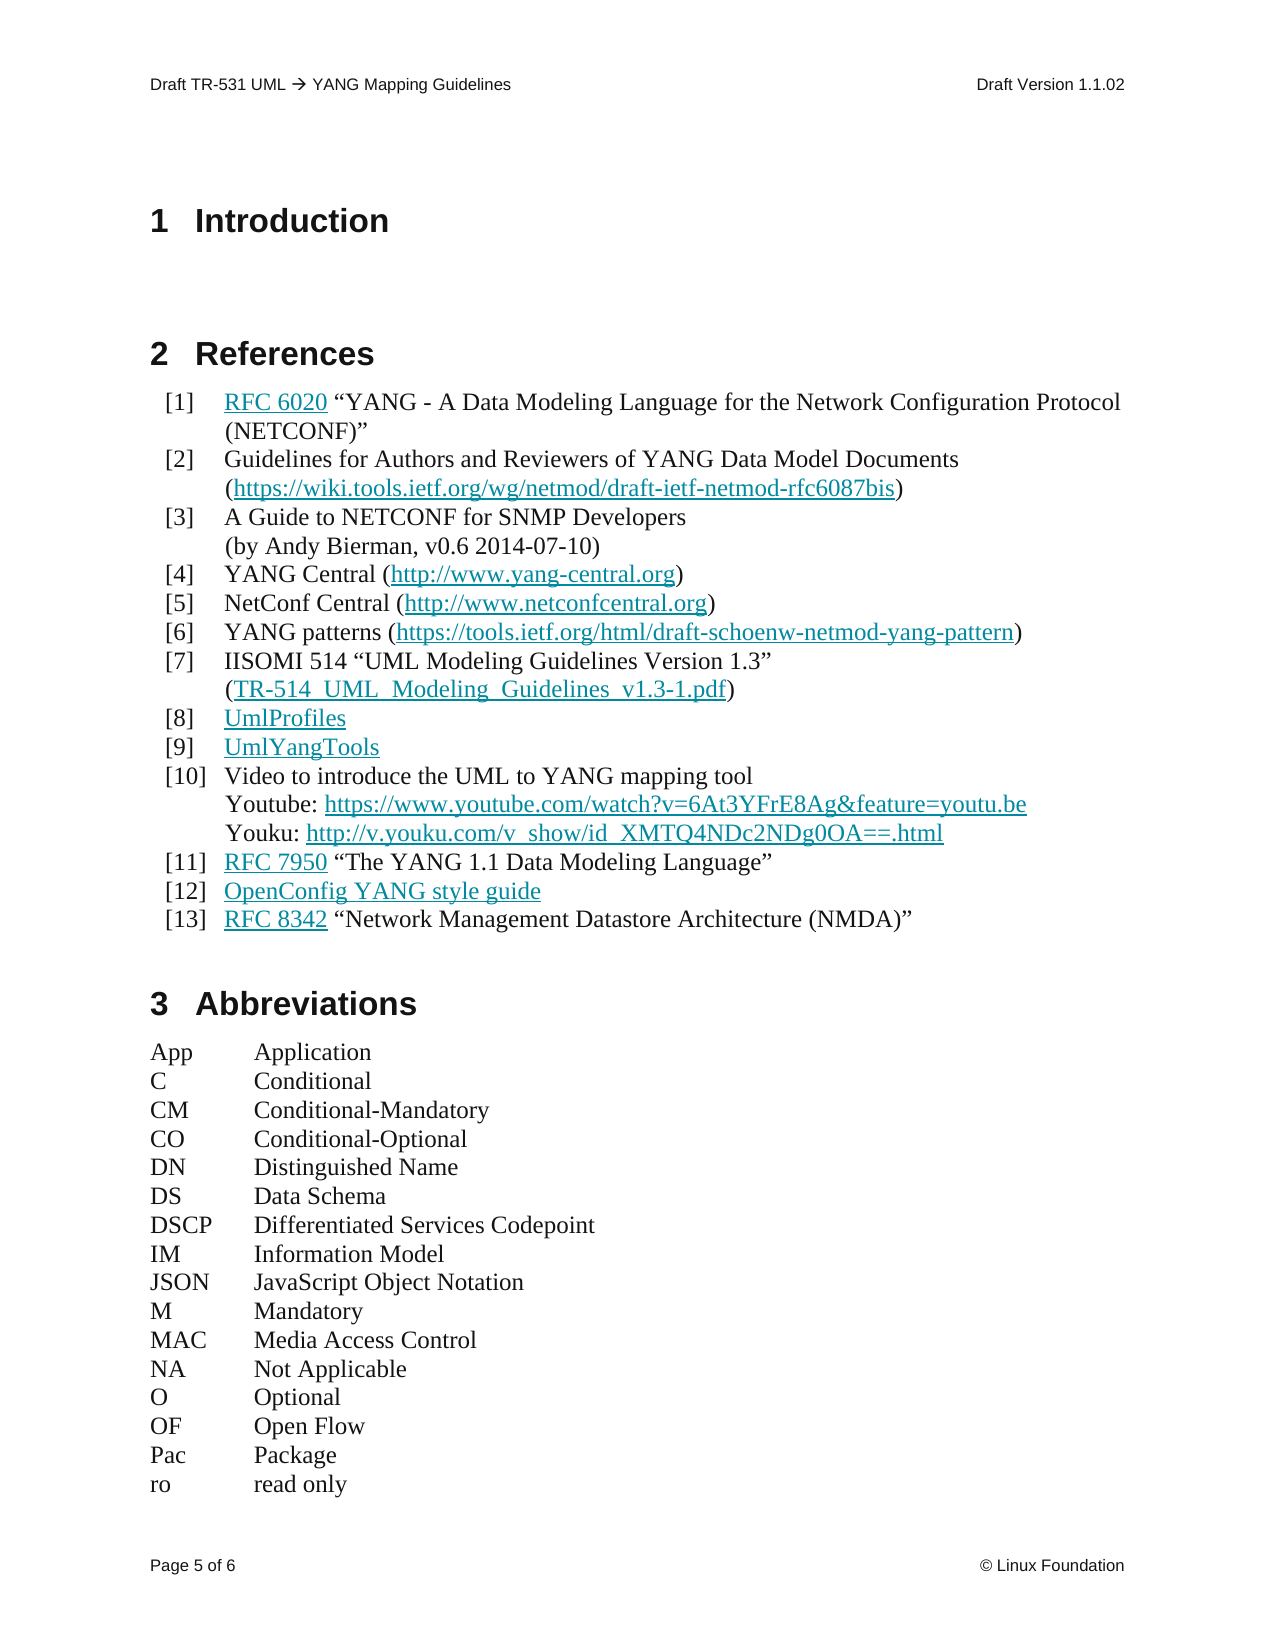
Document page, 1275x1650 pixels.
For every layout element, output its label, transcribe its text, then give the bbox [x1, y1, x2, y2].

list UmlProfiles [165, 703, 1125, 732]
text ro read only [150, 1469, 1125, 1497]
list NetConf Central (http://www.netconfcentral.org) [165, 588, 1125, 617]
list Guidelines for Authors and Reviewers of YANG Data Model Documents (https://wiki.tools.ietf.org/wg/netmod/draft-ietf-netmod-rfc6087bis) [165, 444, 1125, 502]
text MAC Media Access Control [150, 1325, 1125, 1354]
list A Guide to NETCONF for SNMP Developers (by Andy Bierman, v0.6 2014-07-10) [165, 502, 1125, 559]
text CM Conditional-Mandatory [150, 1095, 1125, 1124]
text NA Not Applicable [150, 1354, 1125, 1382]
text O Optional [150, 1382, 1125, 1411]
text IM Information Model [150, 1239, 1125, 1267]
text C Conditional [150, 1066, 1125, 1095]
text CO Conditional-Optional [150, 1124, 1125, 1152]
text DN Distinguished Name [150, 1152, 1125, 1181]
list RFC 7950 “The YANG 1.1 Data Modeling Language” [165, 847, 1125, 876]
text App Application [150, 1037, 1125, 1066]
list OpenConfig YANG style guide [165, 876, 1125, 904]
list YANG Central (http://www.yang-central.org) [165, 559, 1125, 588]
text M Mandatory [150, 1296, 1125, 1325]
text DSCP Differentiated Services Codepoint [150, 1210, 1125, 1239]
text DS Data Schema [150, 1181, 1125, 1210]
list UmlYangTools [165, 732, 1125, 761]
text JSON JavaScript Object Notation [150, 1267, 1125, 1296]
text Pac Package [150, 1440, 1125, 1469]
list YANG patterns (https://tools.ietf.org/html/draft-schoenw-netmod-yang-pattern) [165, 617, 1125, 646]
list RFC 6020 “YANG - A Data Modeling Language for the Network Configuration Protocol (NETCONF)” [165, 387, 1125, 444]
text OF Open Flow [150, 1411, 1125, 1440]
list RFC 8342 “Network Management Datastore Architecture (NMDA)” [165, 904, 1125, 933]
subtitle Introduction [150, 196, 1125, 242]
subtitle Abbreviations [150, 979, 1125, 1025]
list Video to introduce the UML to YANG mapping tool Youtube: https://www.youtube.com/watch?v=6At3YFrE8Ag&feature=youtu.be Youku: http://v.youku.com/v_show/id_XMTQ4NDc2NDg0OA==.html [165, 761, 1125, 847]
subtitle References [150, 329, 1125, 374]
list IISOMI 514 “UML Modeling Guidelines Version 1.3” (TR-514_UML_Modeling_Guidelines_v1.3-1.pdf) [165, 646, 1125, 703]
